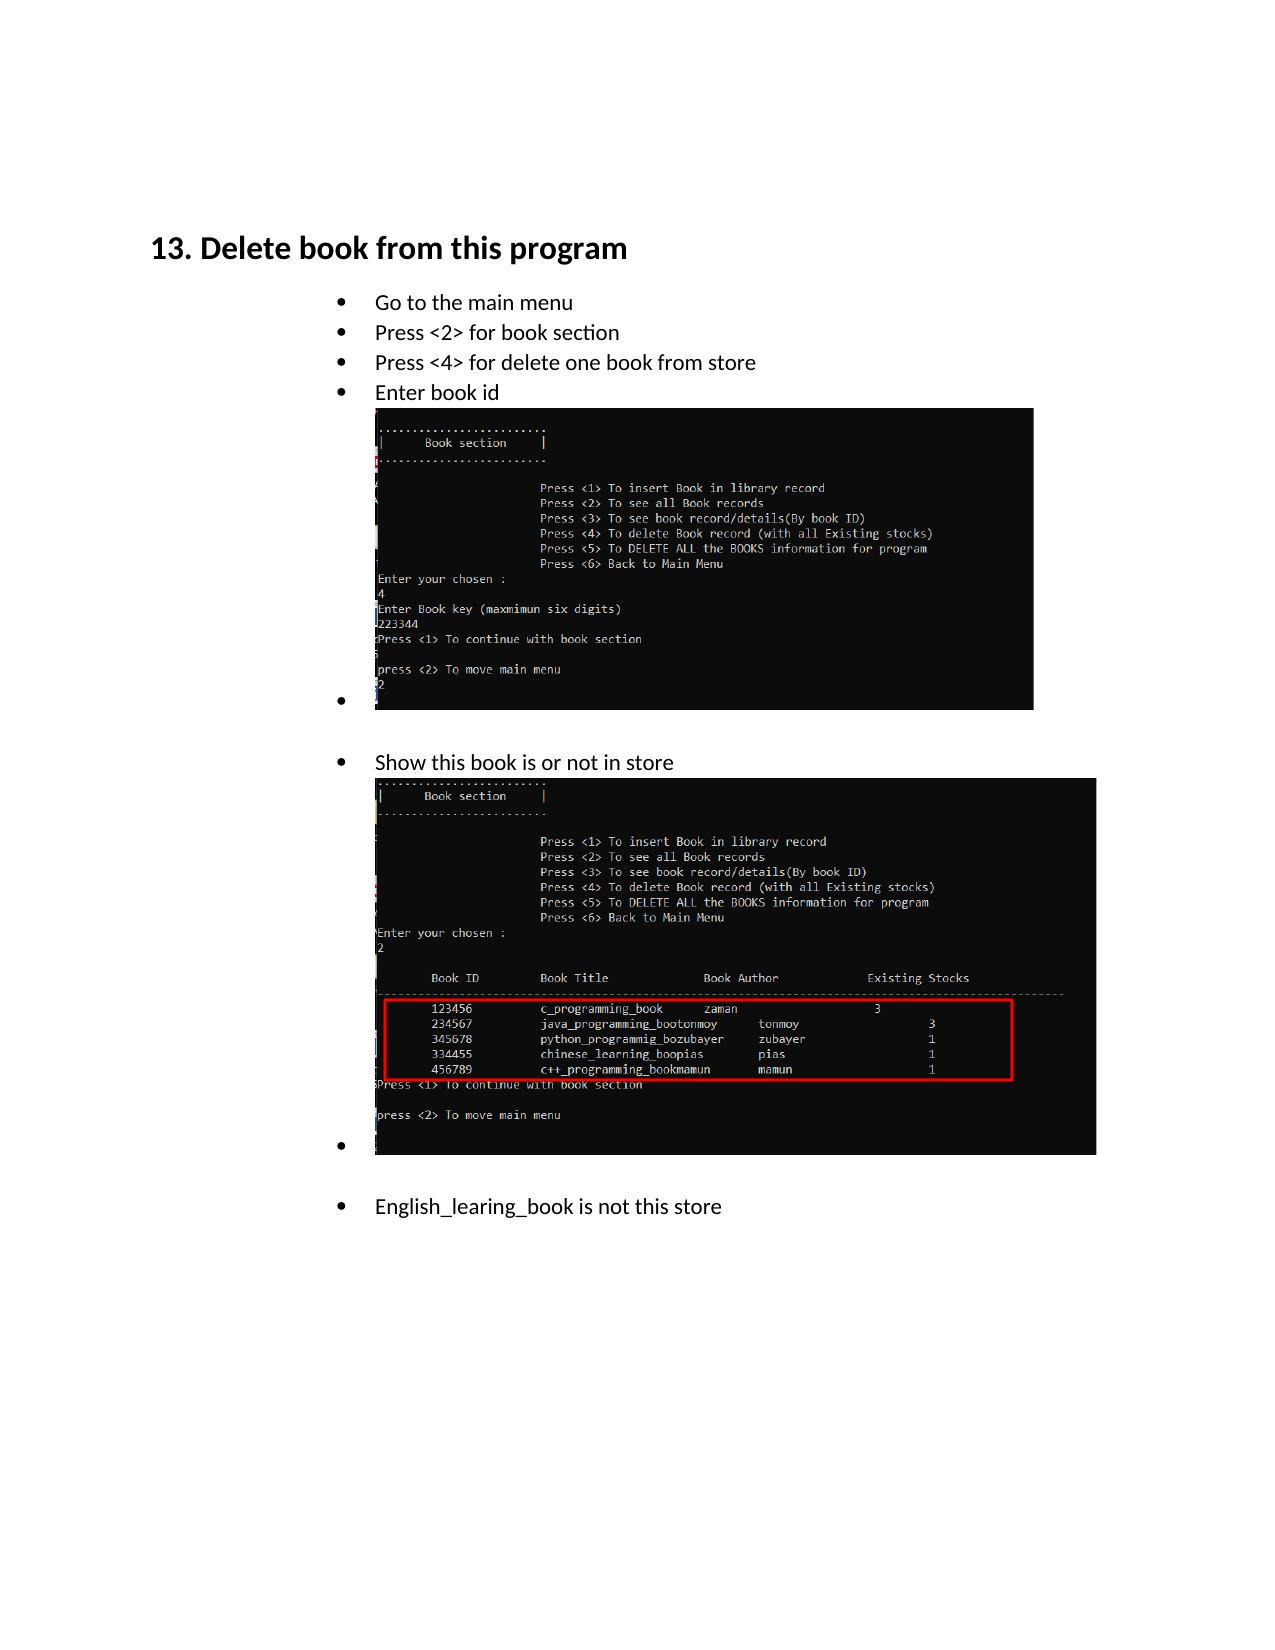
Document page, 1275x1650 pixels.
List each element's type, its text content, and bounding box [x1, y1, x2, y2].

picture [375, 778, 1097, 1155]
list Press <4> for delete one book from store [337, 348, 1125, 376]
list Enter book id [337, 378, 1125, 406]
list Show this book is or not in store [337, 748, 1125, 776]
list Press <2> for book section [337, 318, 1125, 346]
text 13. Delete book from this program [150, 227, 1125, 268]
list Go to the main menu [337, 288, 1125, 316]
list English_learing_book is not this store [337, 1192, 1125, 1220]
picture [375, 408, 1034, 710]
